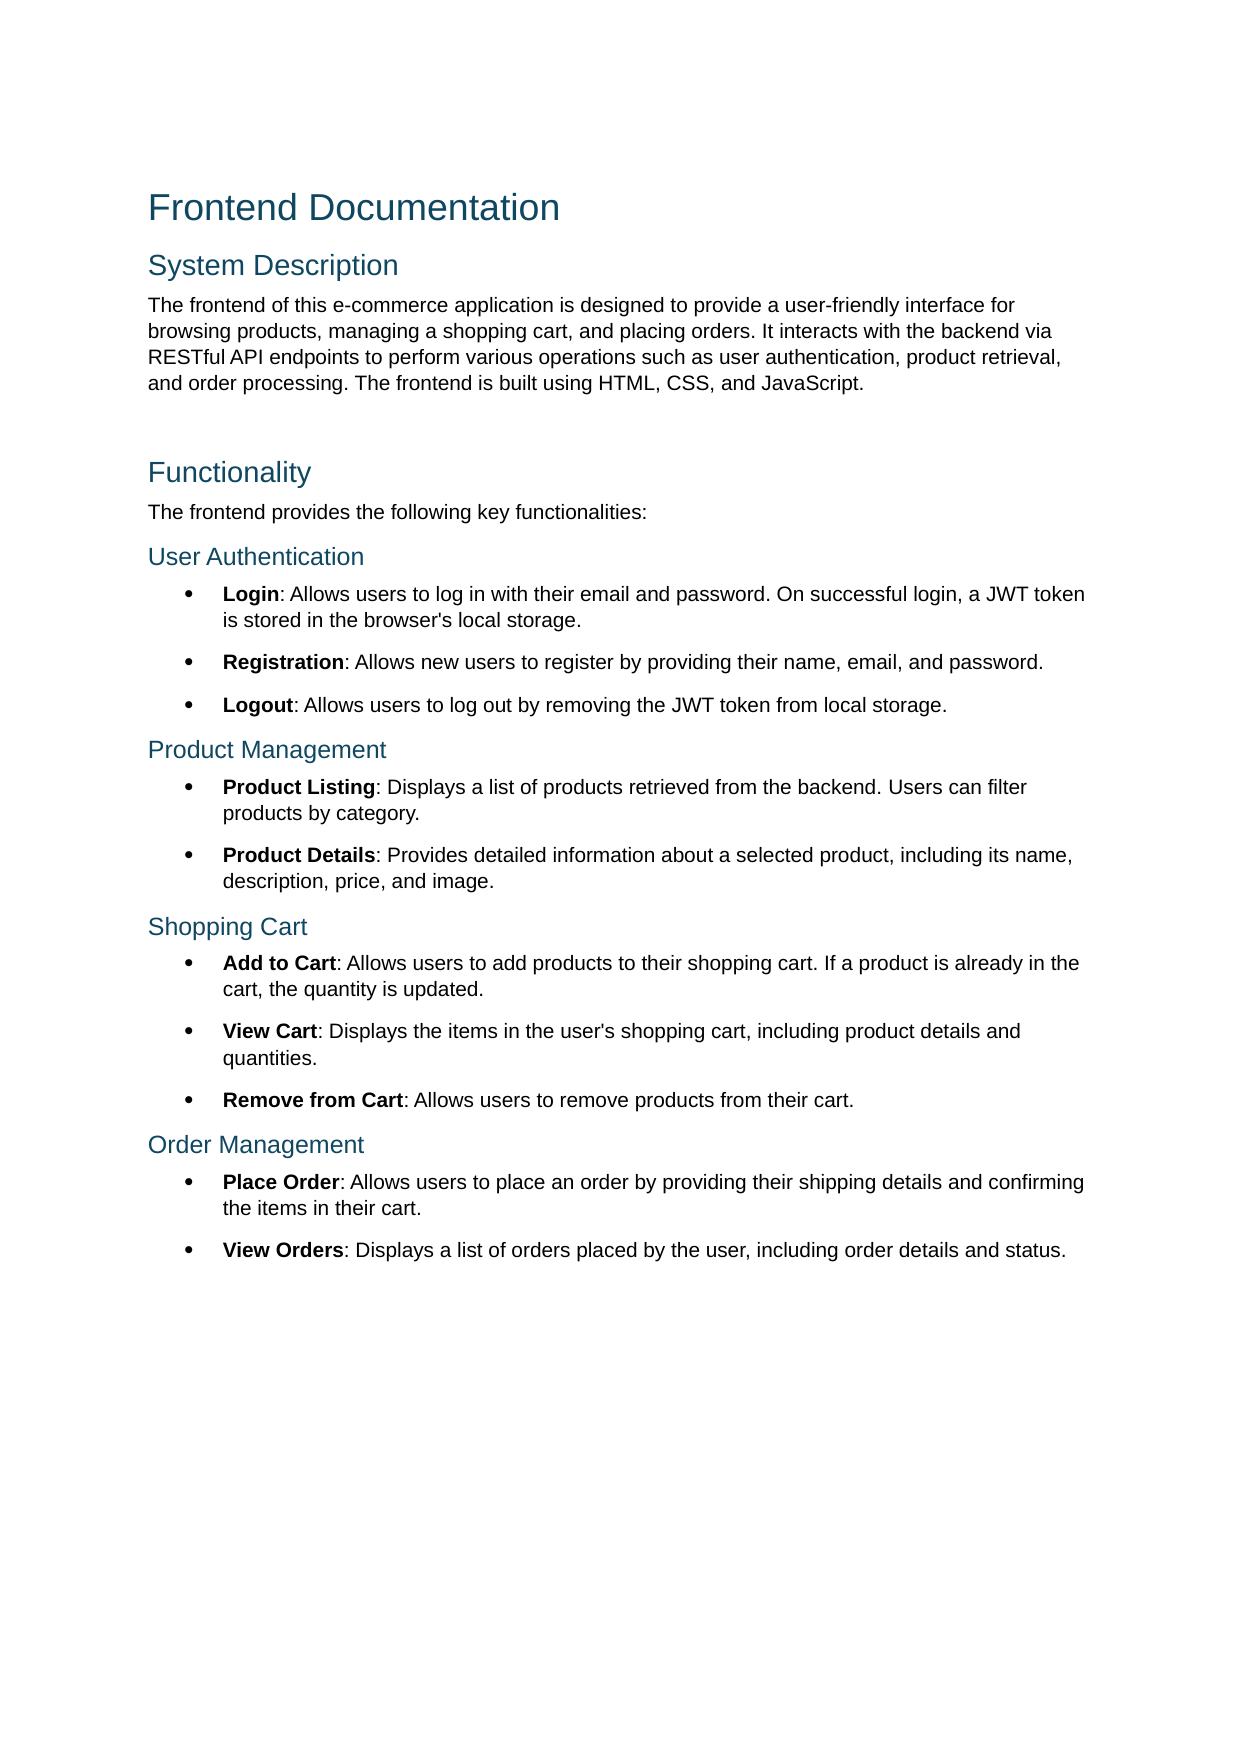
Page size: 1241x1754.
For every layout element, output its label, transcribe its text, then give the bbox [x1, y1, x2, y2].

subtitle Frontend Documentation [148, 185, 1093, 228]
text The frontend provides the following key functionalities: [148, 500, 1093, 524]
list View Orders: Displays a list of orders placed by the user, including order details and status. [185, 1238, 1093, 1262]
list Login: Allows users to log in with their email and password. On successful login, a JWT token is stored in the browser's local storage. [185, 582, 1093, 632]
list Place Order: Allows users to place an order by providing their shipping details and confirming the items in their cart. [185, 1170, 1093, 1220]
list View Cart: Displays the items in the user's shopping cart, including product details and quantities. [185, 1019, 1093, 1069]
list Registration: Allows new users to register by providing their name, email, and password. [185, 650, 1093, 674]
list Logout: Allows users to log out by removing the JWT token from local storage. [185, 693, 1093, 717]
list Remove from Cart: Allows users to remove products from their cart. [185, 1088, 1093, 1112]
list Product Details: Provides detailed information about a selected product, including its name, description, price, and image. [185, 843, 1093, 893]
subtitle Product Management [148, 735, 1093, 764]
subtitle Functionality [148, 455, 1093, 489]
list Add to Cart: Allows users to add products to their shopping cart. If a product is already in the cart, the quantity is updated. [185, 951, 1093, 1001]
text The frontend of this e-commerce application is designed to provide a user-friendly interface for browsing products, managing a shopping cart, and placing orders. It interacts with the backend via RESTful API endpoints to perform various operations such as user authentication, product retrieval, and order processing. The frontend is built using HTML, CSS, and JavaScript. [148, 293, 1093, 394]
subtitle System Description [148, 248, 1093, 282]
subtitle User Authentication [148, 542, 1093, 571]
subtitle Shopping Cart [148, 912, 1093, 940]
subtitle Order Management [148, 1130, 1093, 1159]
list Product Listing: Displays a list of products retrieved from the backend. Users can filter products by category. [185, 775, 1093, 824]
